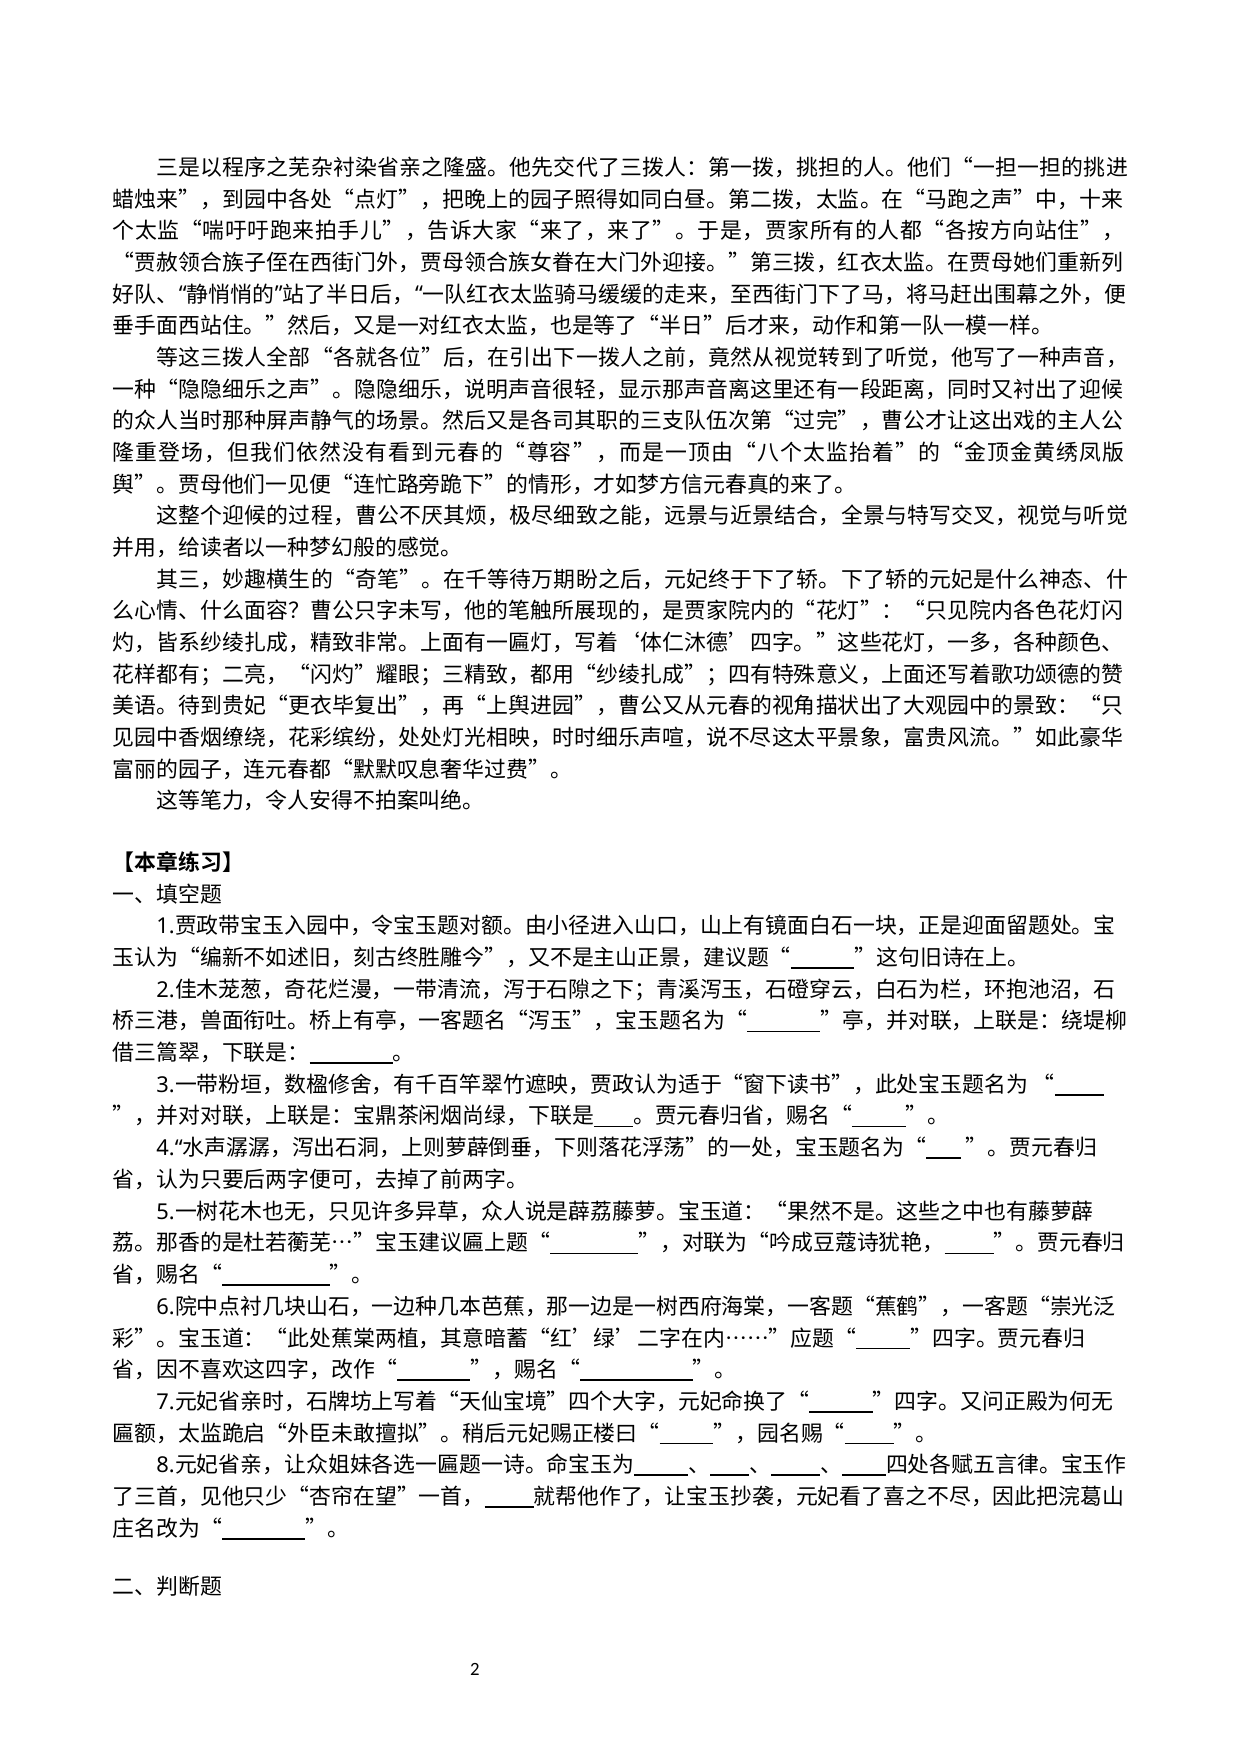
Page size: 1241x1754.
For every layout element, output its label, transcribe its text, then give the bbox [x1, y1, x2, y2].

text 三是以程序之芜杂衬染省亲之隆盛。他先交代了三拨人：第一拨，挑担的人。他们“一担一担的挑进蜡烛来”，到园中各处“点灯”，把晚上的园子照得如同白昼。第二拨，太监。在“马跑之声”中，十来个太监“喘吁吁跑来拍手儿”，告诉大家“来了，来了”。于是，贾家所有的人都“各按方向站住”，“贾赦领合族子侄在西街门外，贾母领合族女眷在大门外迎接。”第三拨，红衣太监。在贾母她们重新列好队、“静悄悄的”站了半日后，“一队红衣太监骑马缓缓的走来，至西街门下了马，将马赶出围幕之外，便垂手面西站住。”然后，又是一对红衣太监，也是等了“半日”后才来，动作和第一队一模一样。 [112, 150, 1128, 340]
text 一、填空题 [112, 877, 1128, 908]
text 5.一树花木也无，只见许多异草，众人说是薜荔藤萝。宝玉道：“果然不是。这些之中也有藤萝薜荔。那香的是杜若蘅芜…”宝玉建议匾上题“ ”，对联为“吟成豆蔻诗犹艳， ”。贾元春归省，赐名“ ”。 [112, 1194, 1128, 1289]
text 8.元妃省亲，让众姐妹各选一匾题一诗。命宝玉为 、 、 、 四处各赋五言律。宝玉作了三首，见他只少“杏帘在望”一首， 就帮他作了，让宝玉抄袭，元妃看了喜之不尽，因此把浣葛山庄名改为“ ”。 [112, 1447, 1128, 1542]
text 这等笔力，令人安得不拍案叫绝。 [112, 783, 1128, 815]
text 4.“水声潺潺，泻出石洞，上则萝薜倒垂，下则落花浮荡”的一处，宝玉题名为“ ”。贾元春归省，认为只要后两字便可，去掉了前两字。 [112, 1130, 1128, 1194]
text 3.一带粉垣，数楹修舍，有千百竿翠竹遮映，贾政认为适于“窗下读书”，此处宝玉题名为 “ ”，并对对联，上联是：宝鼎茶闲烟尚绿，下联是 。贾元春归省，赐名“ ”。 [112, 1067, 1128, 1130]
text 等这三拨人全部“各就各位”后，在引出下一拨人之前，竟然从视觉转到了听觉，他写了一种声音，一种“隐隐细乐之声”。隐隐细乐，说明声音很轻，显示那声音离这里还有一段距离，同时又衬出了迎候的众人当时那种屏声静气的场景。然后又是各司其职的三支队伍次第“过完”，曹公才让这出戏的主人公隆重登场，但我们依然没有看到元春的“尊容”，而是一顶由“八个太监抬着”的“金顶金黄绣凤版舆”。贾母他们一见便“连忙路旁跪下”的情形，才如梦方信元春真的来了。 [112, 340, 1128, 498]
text 【本章练习】 [112, 845, 1128, 877]
text 2.佳木茏葱，奇花烂漫，一带清流，泻于石隙之下；青溪泻玉，石磴穿云，白石为栏，环抱池沼，石桥三港，兽面衔吐。桥上有亭，一客题名“泻玉”，宝玉题名为“ ”亭，并对联，上联是：绕堤柳借三篙翠，下联是： 。 [112, 972, 1128, 1067]
text 二、判断题 [112, 1569, 1128, 1601]
text 7.元妃省亲时，石牌坊上写着“天仙宝境”四个大字，元妃命换了“ ”四字。又问正殿为何无匾额，太监跪启“外臣未敢擅拟”。稍后元妃赐正楼曰“ ”，园名赐“ ”。 [112, 1384, 1128, 1447]
text 1.贾政带宝玉入园中，令宝玉题对额。由小径进入山口，山上有镜面白石一块，正是迎面留题处。宝玉认为“编新不如述旧，刻古终胜雕今”，又不是主山正景，建议题“ ”这句旧诗在上。 [112, 908, 1128, 972]
text 其三，妙趣横生的“奇笔”。在千等待万期盼之后，元妃终于下了轿。下了轿的元妃是什么神态、什么心情、什么面容？曹公只字未写，他的笔触所展现的，是贾家院内的“花灯”：“只见院内各色花灯闪灼，皆系纱绫扎成，精致非常。上面有一匾灯，写着‘体仁沐德’四字。”这些花灯，一多，各种颜色、花样都有；二亮，“闪灼”耀眼；三精致，都用“纱绫扎成”；四有特殊意义，上面还写着歌功颂德的赞美语。待到贵妃“更衣毕复出”，再“上舆进园”，曹公又从元春的视角描状出了大观园中的景致：“只见园中香烟缭绕，花彩缤纷，处处灯光相映，时时细乐声喧，说不尽这太平景象，富贵风流。”如此豪华富丽的园子，连元春都“默默叹息奢华过费”。 [112, 562, 1128, 783]
text 6.院中点衬几块山石，一边种几本芭蕉，那一边是一树西府海棠，一客题“蕉鹤”，一客题“崇光泛彩”。宝玉道：“此处蕉棠两植，其意暗蓄“红’绿’二字在内……”应题“ ”四字。贾元春归省，因不喜欢这四字，改作“ ”，赐名“ ”。 [112, 1289, 1128, 1384]
text 这整个迎候的过程，曹公不厌其烦，极尽细致之能，远景与近景结合，全景与特写交叉，视觉与听觉并用，给读者以一种梦幻般的感觉。 [112, 498, 1128, 562]
